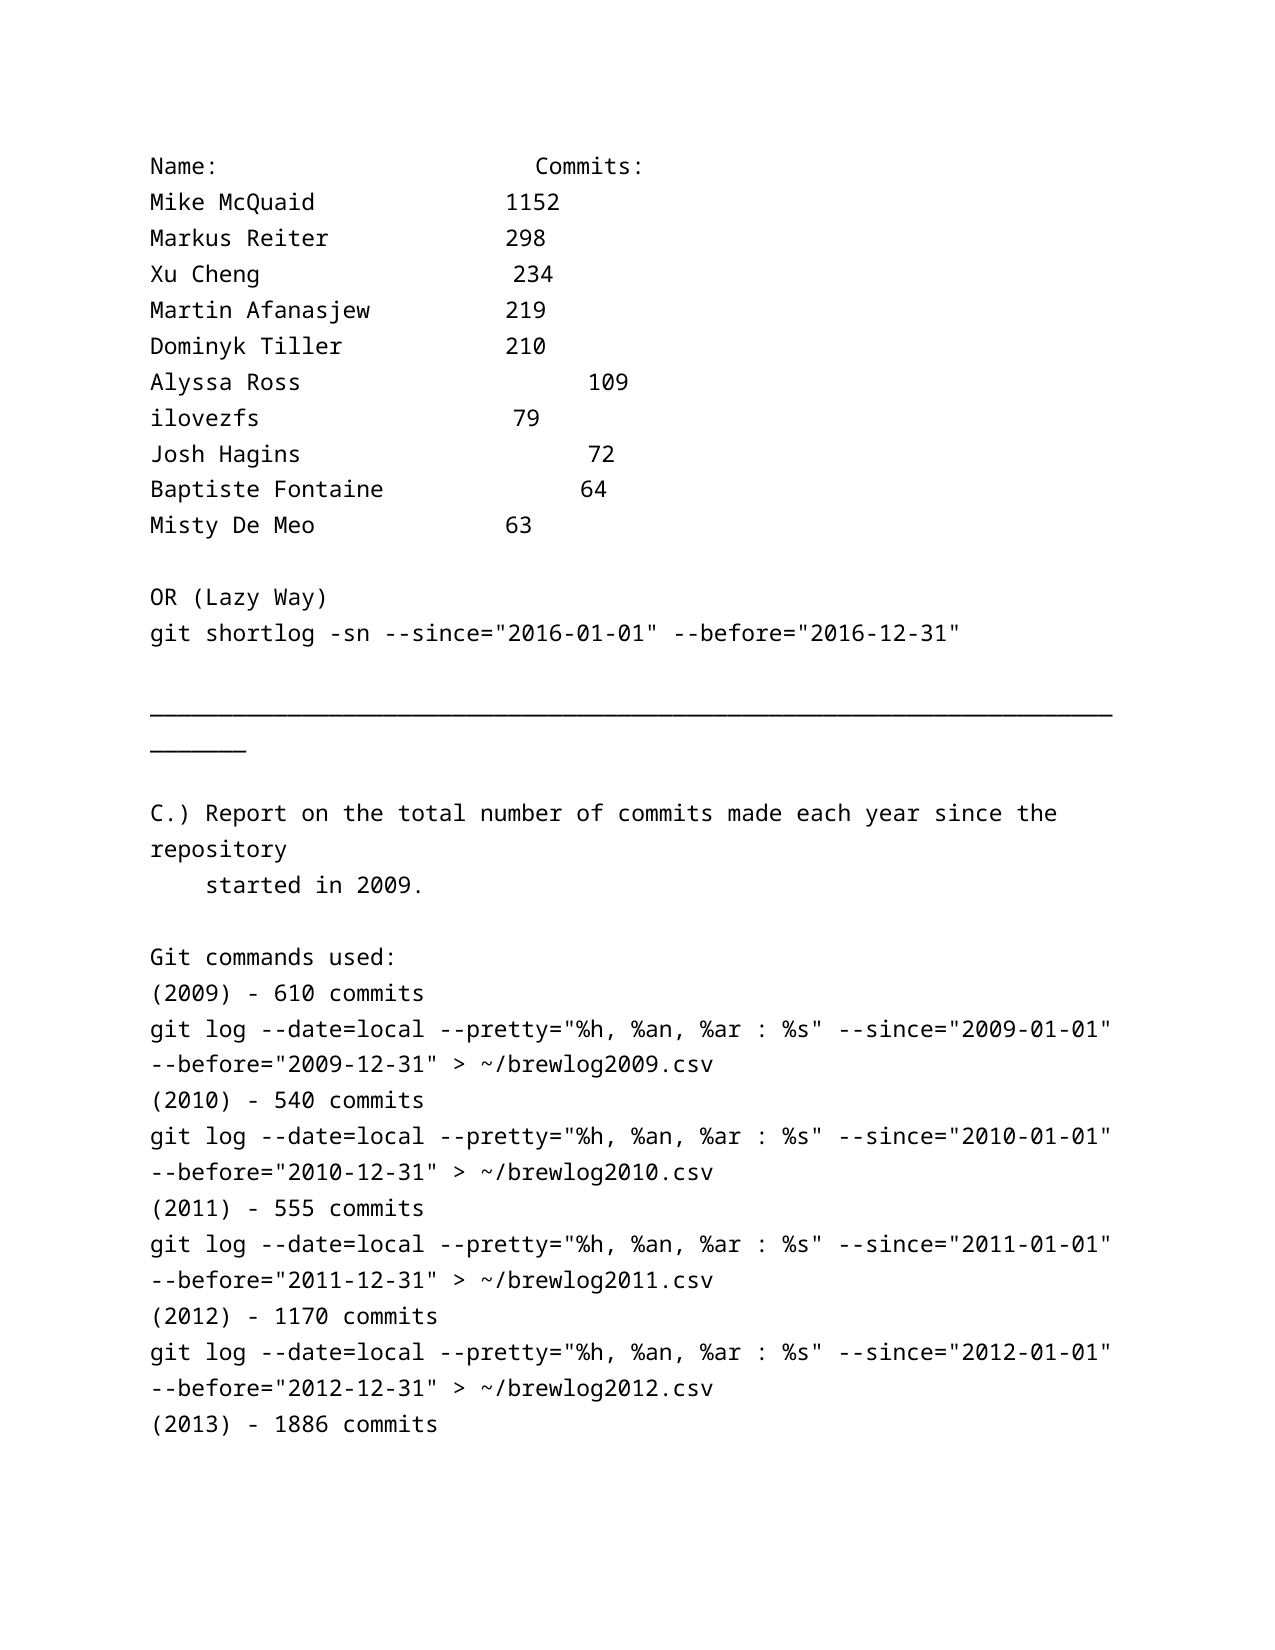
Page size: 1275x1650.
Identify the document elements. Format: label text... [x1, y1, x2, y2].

text git log --date=local --pretty="%h, %an, %ar : %s" --since="2011-01-01" --before="2011-12-31" > ~/brewlog2011.csv [150, 1228, 1125, 1295]
text (2011) - 555 commits [150, 1192, 1125, 1223]
text Name: Commits: [150, 150, 1125, 181]
text C.) Report on the total number of commits made each year since the repository [150, 797, 1125, 864]
text Misty De Meo 63 [150, 509, 1125, 541]
text Mike McQuaid 1152 [150, 186, 1125, 217]
text git log --date=local --pretty="%h, %an, %ar : %s" --since="2010-01-01" --before="2010-12-31" > ~/brewlog2010.csv [150, 1120, 1125, 1187]
text git log --date=local --pretty="%h, %an, %ar : %s" --since="2012-01-01" --before="2012-12-31" > ~/brewlog2012.csv [150, 1336, 1125, 1403]
text git log --date=local --pretty="%h, %an, %ar : %s" --since="2009-01-01" --before="2009-12-31" > ~/brewlog2009.csv [150, 1012, 1125, 1080]
text git shortlog -sn --since="2016-01-01" --before="2016-12-31" [150, 617, 1125, 648]
text Git commands used: [150, 941, 1125, 972]
text Dominyk Tiller 210 [150, 330, 1125, 361]
text (2010) - 540 commits [150, 1084, 1125, 1116]
text Martin Afanasjew 219 [150, 294, 1125, 325]
text Josh Hagins 72 [150, 437, 1125, 469]
text Alyssa Ross 109 [150, 366, 1125, 397]
text (2009) - 610 commits [150, 977, 1125, 1008]
text (2013) - 1886 commits [150, 1408, 1125, 1439]
text started in 2009. [150, 869, 1125, 900]
text Markus Reiter 298 [150, 222, 1125, 253]
text Xu Cheng 234 [150, 258, 1125, 289]
text ilovezfs 79 [150, 402, 1125, 433]
text OR (Lazy Way) [150, 581, 1125, 612]
text Baptiste Fontaine 64 [150, 473, 1125, 505]
text (2012) - 1170 commits [150, 1300, 1125, 1331]
text _____________________________________________________________________________ [150, 689, 1125, 756]
